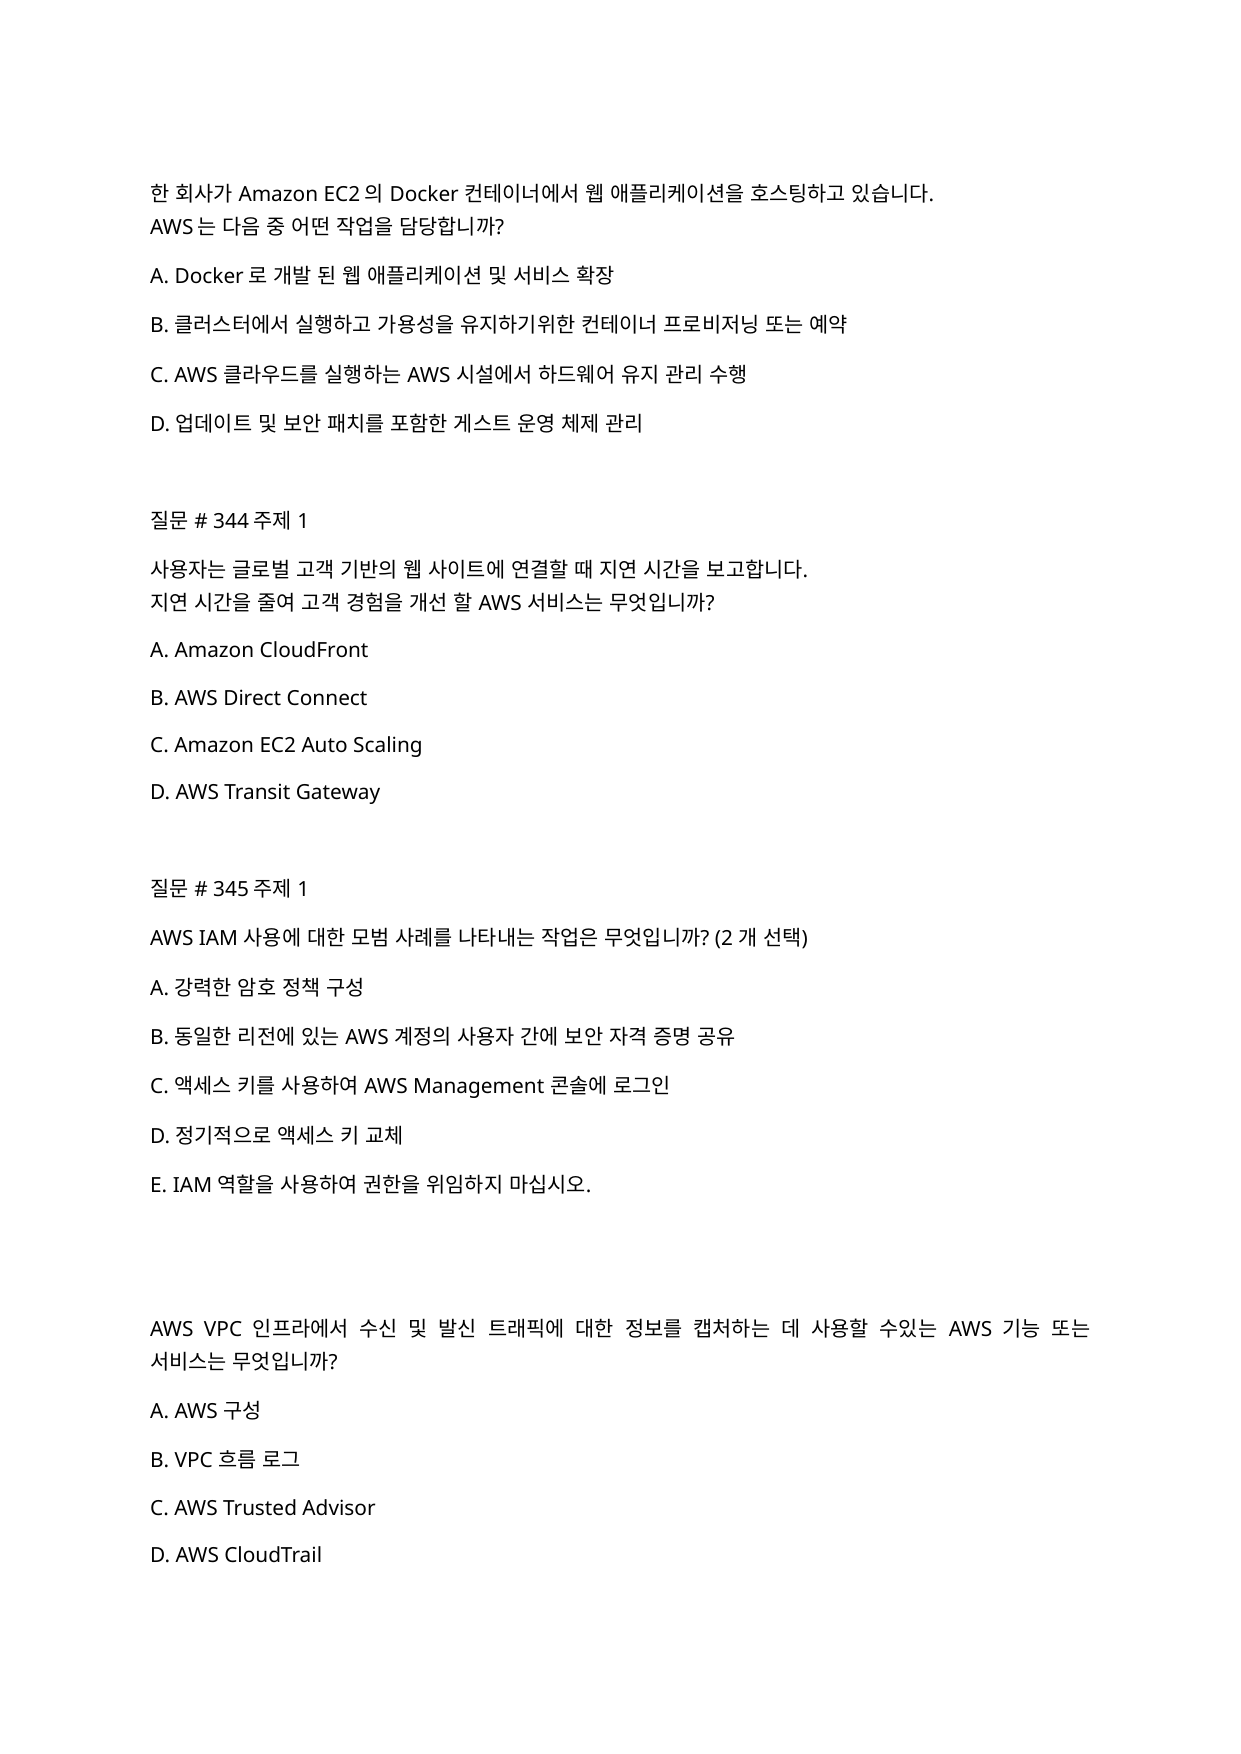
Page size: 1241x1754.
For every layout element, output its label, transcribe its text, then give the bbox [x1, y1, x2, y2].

text E. IAM 역할을 사용하여 권한을 위임하지 마십시오. [150, 1168, 1090, 1198]
text C. AWS 클라우드를 실행하는 AWS 시설에서 하드웨어 유지 관리 수행 [150, 358, 1090, 388]
text B. 동일한 리전에 있는 AWS 계정의 사용자 간에 보안 자격 증명 공유 [150, 1020, 1090, 1050]
text B. VPC 흐름 로그 [150, 1444, 1090, 1474]
text A. 강력한 암호 정책 구성 [150, 971, 1090, 1001]
text C. Amazon EC2 Auto Scaling [150, 730, 1090, 758]
text D. 정기적으로 액세스 키 교체 [150, 1119, 1090, 1149]
text 사용자는 글로벌 고객 기반의 웹 사이트에 연결할 때 지연 시간을 보고합니다. 지연 시간을 줄여 고객 경험을 개선 할 AWS 서비스는 무엇입니까? [150, 553, 1090, 616]
text 질문 # 345주제 1 [150, 872, 1090, 902]
text D. AWS CloudTrail [150, 1540, 1090, 1569]
text 질문 # 344주제 1 [150, 504, 1090, 534]
text A. Docker로 개발 된 웹 애플리케이션 및 서비스 확장 [150, 259, 1090, 289]
text A. Amazon CloudFront [150, 636, 1090, 664]
text B. AWS Direct Connect [150, 683, 1090, 711]
text C. 액세스 키를 사용하여 AWS Management 콘솔에 로그인 [150, 1069, 1090, 1100]
text B. 클러스터에서 실행하고 가용성을 유지하기위한 컨테이너 프로비저닝 또는 예약 [150, 309, 1090, 339]
text C. AWS Trusted Advisor [150, 1493, 1090, 1521]
text D. AWS Transit Gateway [150, 777, 1090, 806]
text AWS VPC 인프라에서 수신 및 발신 트래픽에 대한 정보를 캡처하는 데 사용할 수있는 AWS 기능 또는 서비스는 무엇입니까? [150, 1312, 1090, 1375]
text 한 회사가 Amazon EC2의 Docker 컨테이너에서 웹 애플리케이션을 호스팅하고 있습니다. AWS는 다음 중 어떤 작업을 담당합니까? [150, 177, 1090, 240]
text AWS IAM 사용에 대한 모범 사례를 나타내는 작업은 무엇입니까? (2 개 선택) [150, 921, 1090, 952]
text A. AWS 구성 [150, 1394, 1090, 1424]
text D. 업데이트 및 보안 패치를 포함한 게스트 운영 체제 관리 [150, 407, 1090, 438]
